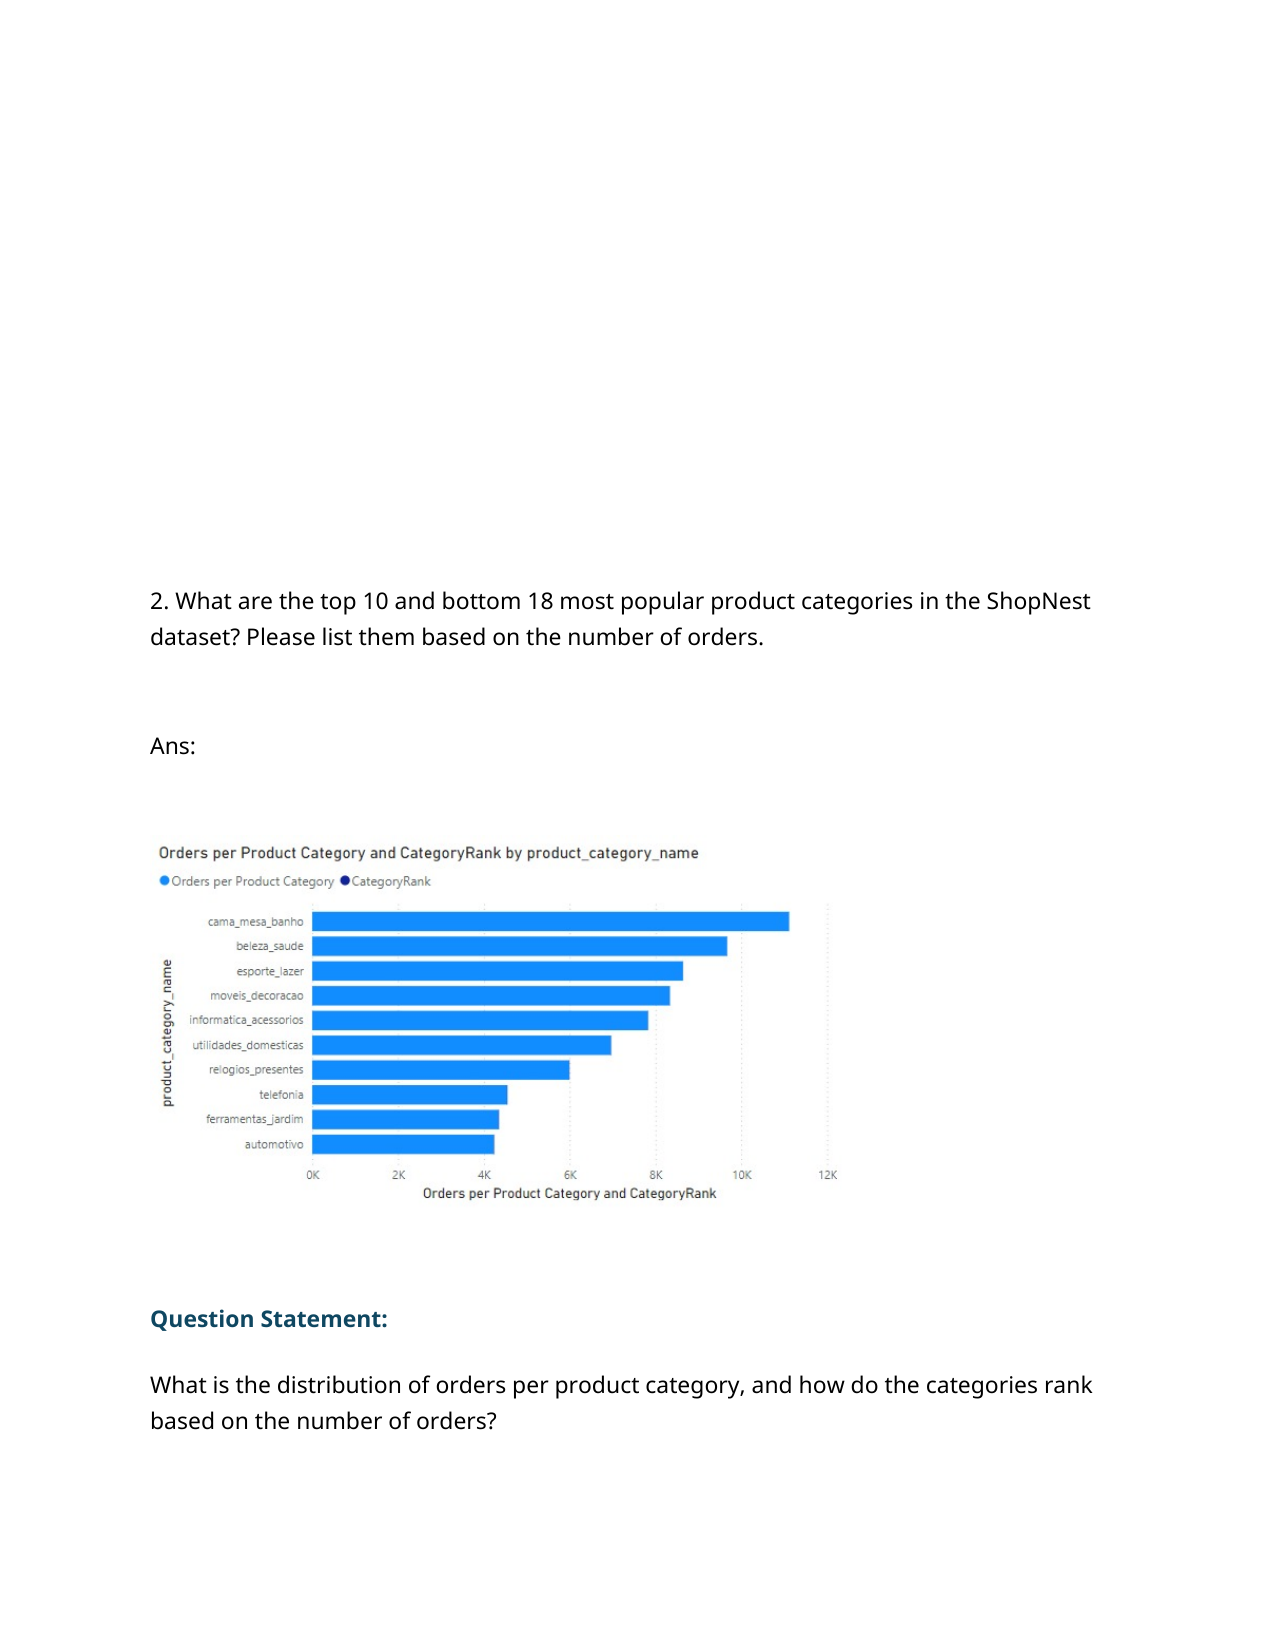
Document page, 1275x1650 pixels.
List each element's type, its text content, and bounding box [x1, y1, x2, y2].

text Ans: [150, 730, 1125, 761]
text What is the distribution of orders per product category, and how do the categories rank based on the number of orders? [150, 1369, 1125, 1436]
subtitle Question Statement: [150, 1303, 1125, 1334]
text 2. What are the top 10 and bottom 18 most popular product categories in the ShopNest dataset? Please list them based on the number of orders. [150, 585, 1125, 652]
picture [150, 835, 876, 1216]
